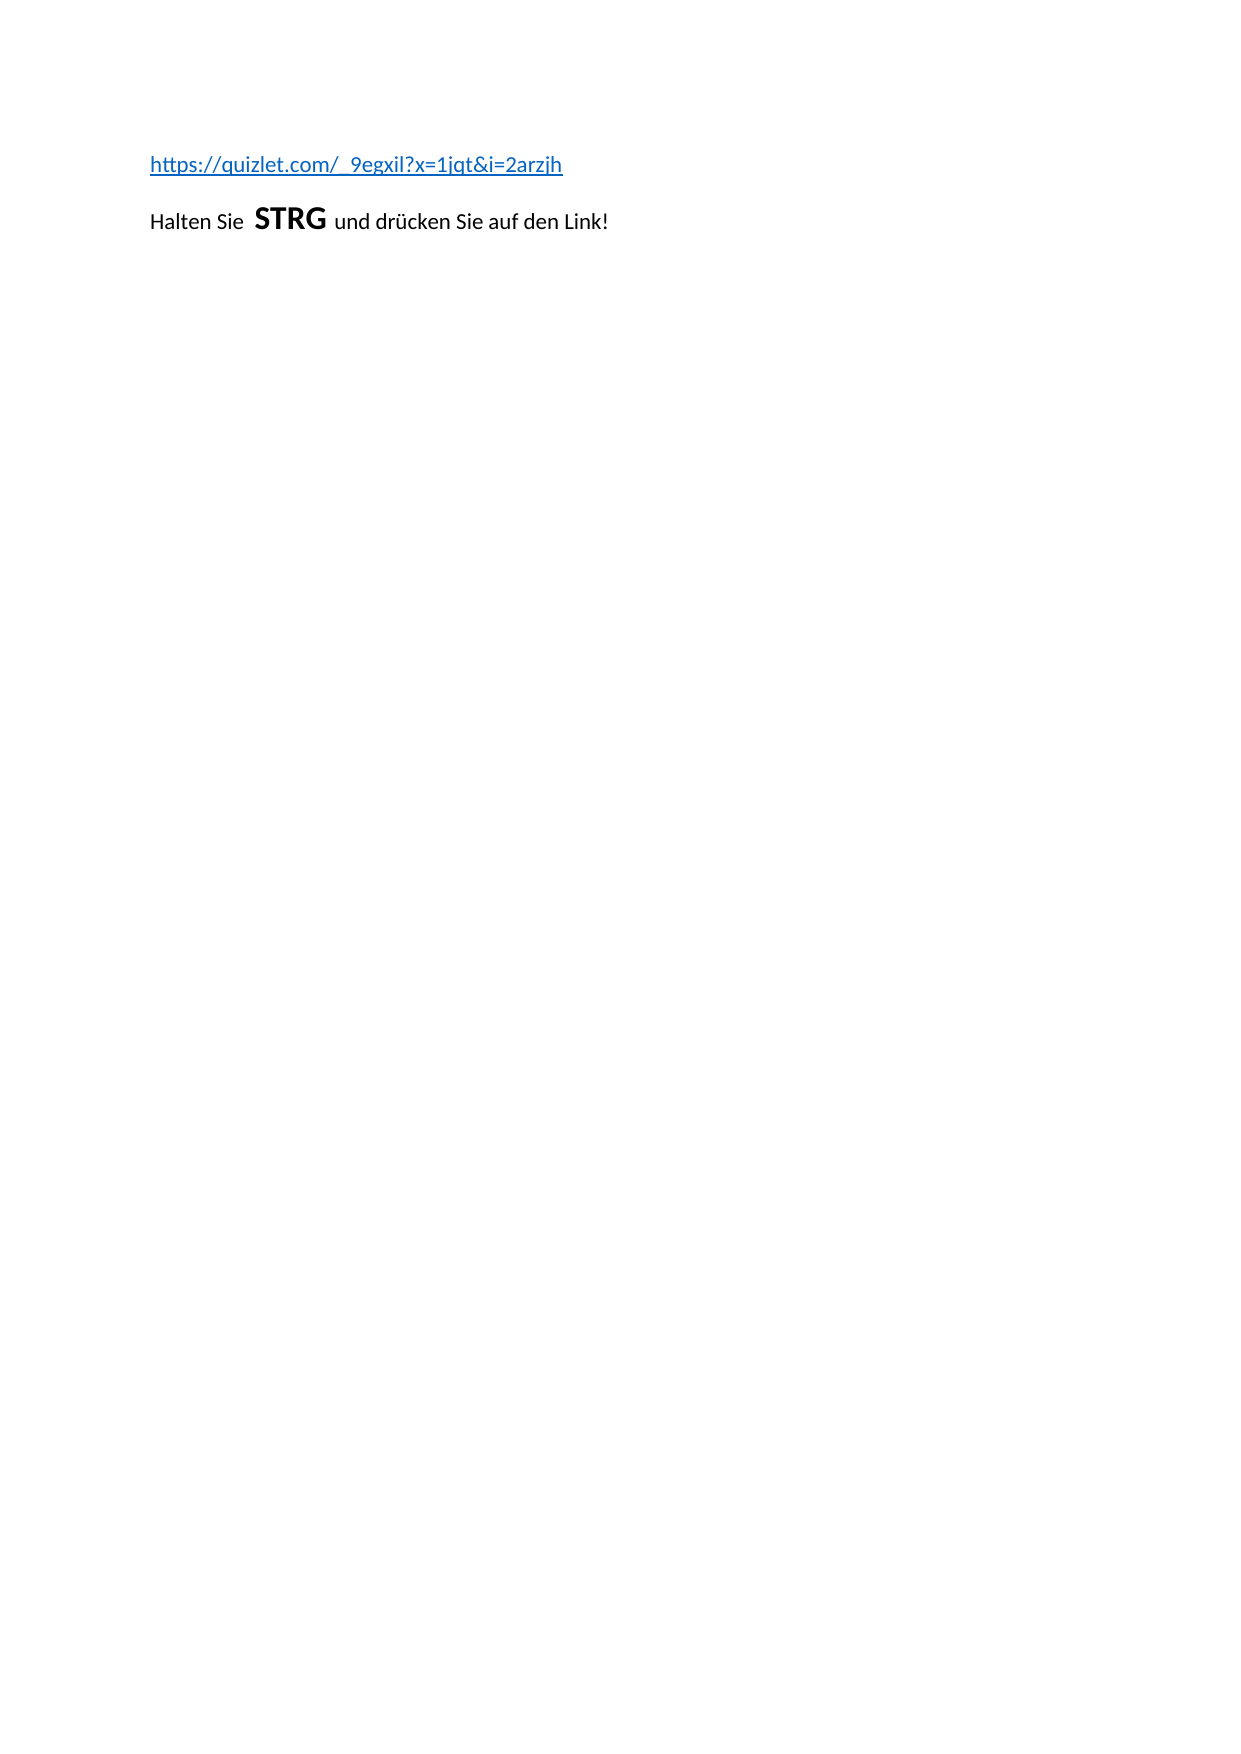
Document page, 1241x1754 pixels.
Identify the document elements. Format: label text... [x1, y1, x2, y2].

text Halten Sie STRG und drücken Sie auf den Link! [150, 197, 1090, 238]
text https://quizlet.com/_9egxil?x=1jqt&i=2arzjh [150, 150, 1090, 178]
